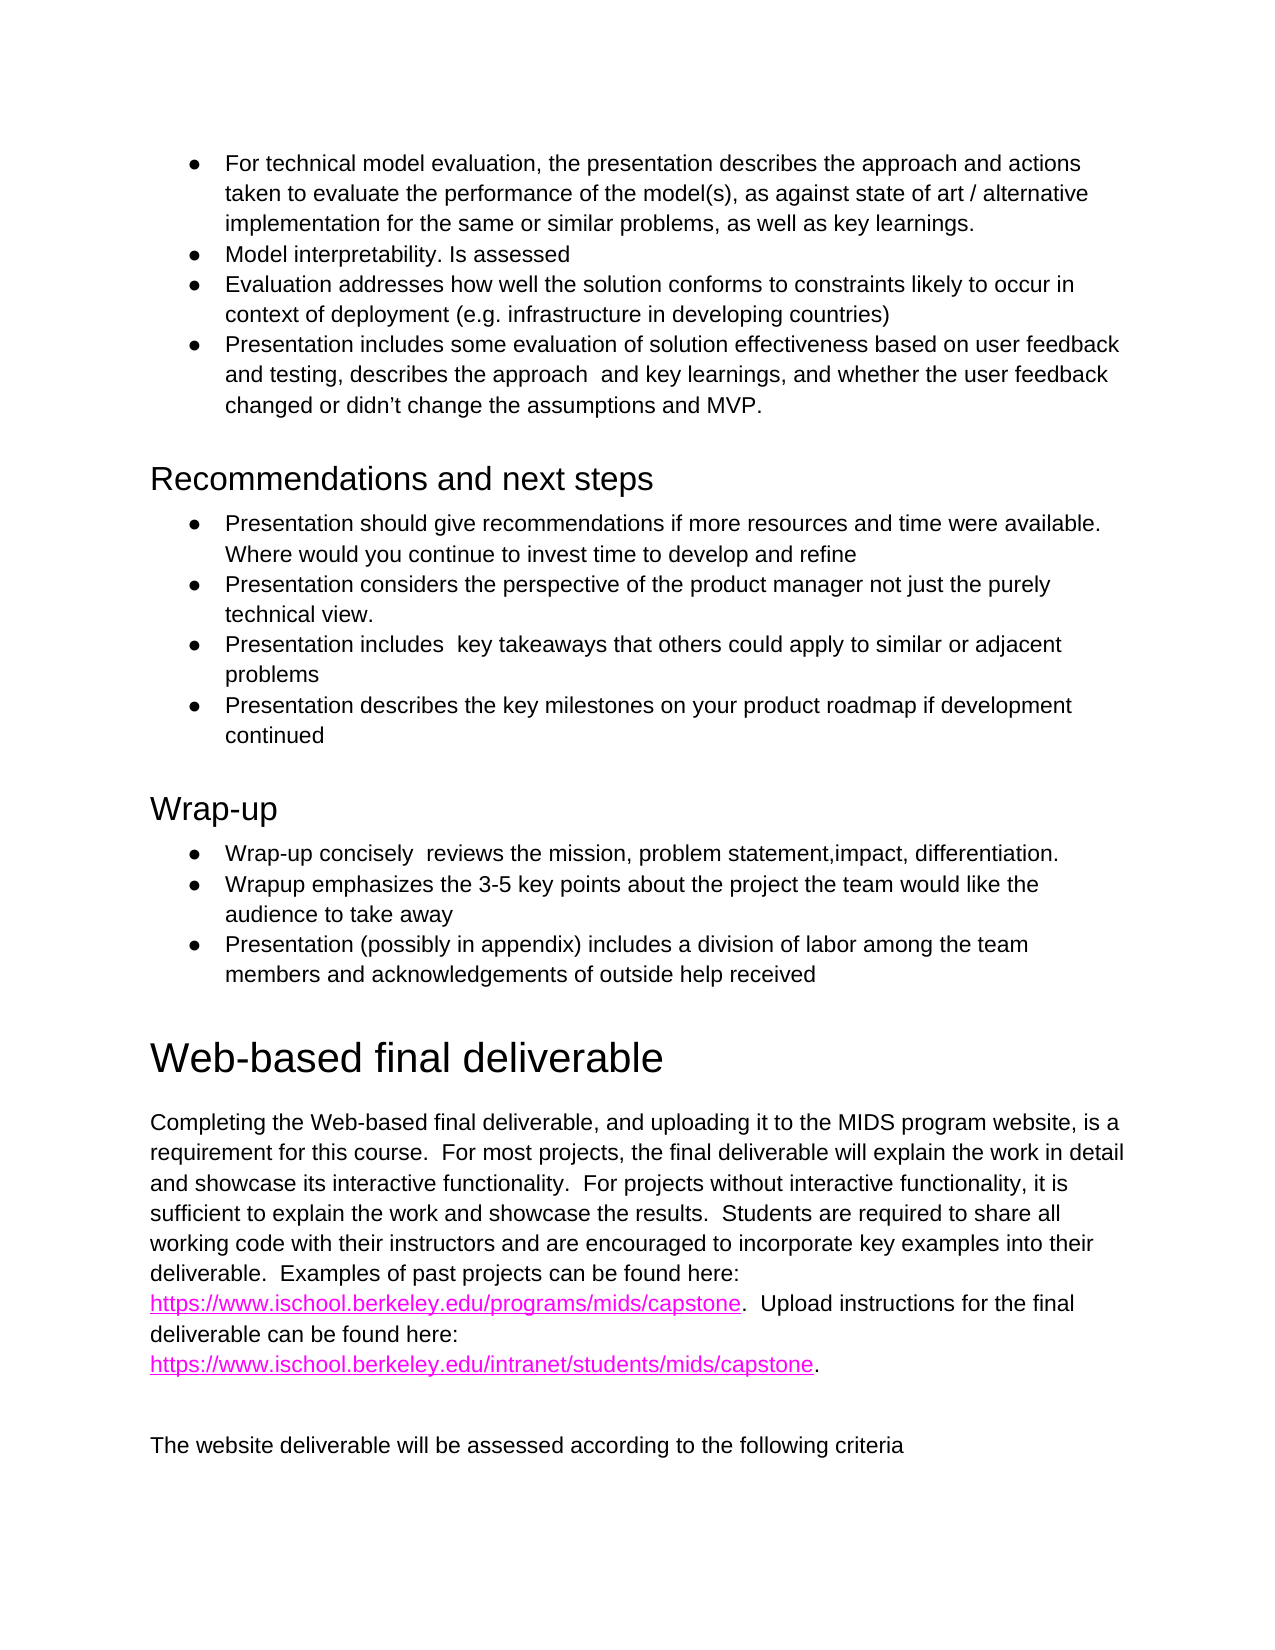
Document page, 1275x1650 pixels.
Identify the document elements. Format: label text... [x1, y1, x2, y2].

list Wrapup emphasizes the 3-5 key points about the project the team would like the audience to take away [187, 871, 1125, 927]
subtitle Wrap-up [150, 789, 1125, 828]
subtitle Web-based final deliverable [150, 1033, 1125, 1081]
list Presentation considers the perspective of the product manager not just the purely technical view. [187, 571, 1125, 627]
list For technical model evaluation, the presentation describes the approach and actions taken to evaluate the performance of the model(s), as against state of art / alternative implementation for the same or similar problems, as well as key learnings. [187, 150, 1125, 237]
list Presentation should give recommendations if more resources and time were available. Where would you continue to invest time to develop and refine [187, 510, 1125, 567]
list Presentation includes key takeaways that others could apply to similar or adjacent problems [187, 631, 1125, 688]
subtitle Recommendations and next steps [150, 459, 1125, 498]
list Model interpretability. Is assessed [187, 241, 1125, 267]
text The website deliverable will be assessed according to the following criteria [150, 1432, 1125, 1458]
list Presentation includes some evaluation of solution effectiveness based on user feedback and testing, describes the approach and key learnings, and whether the user feedback changed or didn’t change the assumptions and MVP. [187, 331, 1125, 418]
text Completing the Web-based final deliverable, and uploading it to the MIDS program website, is a requirement for this course. For most projects, the final deliverable will explain the work in detail and showcase its interactive functionality. For projects without interactive functionality, it is sufficient to explain the work and showcase the results. Students are required to share all working code with their instructors and are encouraged to incorporate key examples into their deliverable. Examples of past projects can be found here: https://www.ischool.berkeley.edu/programs/mids/capstone. Upload instructions for the final deliverable can be found here: https://www.ischool.berkeley.edu/intranet/students/mids/capstone. [150, 1109, 1125, 1377]
list Evaluation addresses how well the solution conforms to constraints likely to occur in context of deployment (e.g. infrastructure in developing countries) [187, 271, 1125, 327]
list Wrap-up concisely reviews the mission, problem statement,impact, differentiation. [187, 840, 1125, 867]
list Presentation describes the key milestones on your product roadmap if development continued [187, 692, 1125, 748]
list Presentation (possibly in appendix) includes a division of labor among the team members and acknowledgements of outside help received [187, 931, 1125, 988]
